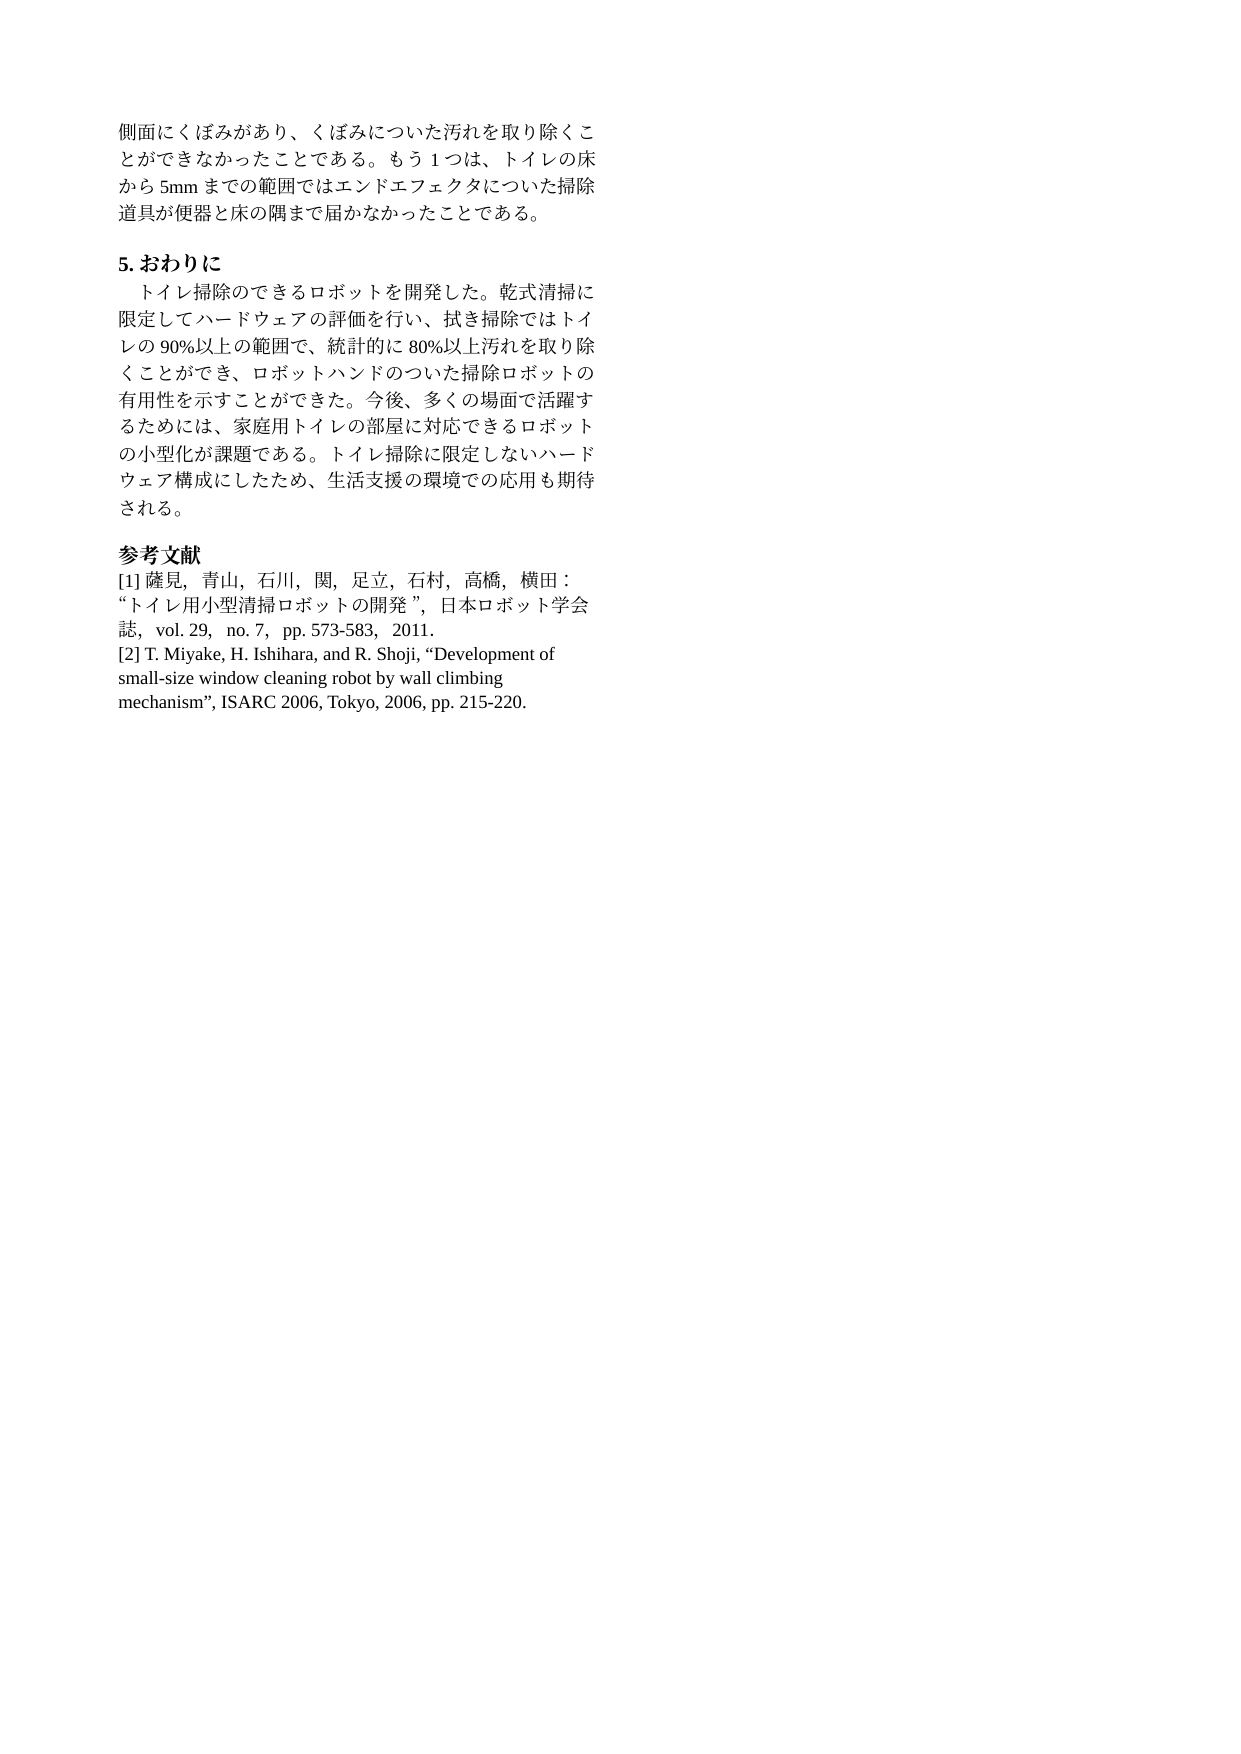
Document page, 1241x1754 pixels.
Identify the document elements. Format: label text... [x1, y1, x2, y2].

text [2] T. Miyake, H. Ishihara, and R. Shoji, “Development of small-size window cleaning robot by wall climbing mechanism”, ISARC 2006, Tokyo, 2006, pp. 215-220. [118, 641, 596, 714]
text トイレの床から5mmまでの範囲で拭き残しが多かったことには2つの理由があると考えられる。1つはトイレ側面にくぼみがあり、くぼみについた汚れを取り除くことができなかったことである。もう1つは、トイレの床から5mmまでの範囲ではエンドエフェクタについた掃除道具が便器と床の隅まで届かなかったことである。 [118, 118, 596, 226]
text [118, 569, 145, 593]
text 参考文献 [118, 544, 596, 569]
text [1] 薩見，青山，石川，関，足立，石村，高橋，横田： “トイレ用小型清掃ロボットの開発 ”，日本ロボット学会誌，vol. 29，no. 7，pp. 573-583，2011． [448, 569, 596, 641]
text トイレ掃除のできるロボットを開発した。乾式清掃に限定してハードウェアの評価を行い、拭き掃除ではトイレの90%以上の範囲で、統計的に80%以上汚れを取り除くことができ、ロボットハンドのついた掃除ロボットの有用性を示すことができた。今後、多くの場面で活躍するためには、家庭用トイレの部屋に対応できるロボットの小型化が課題である。トイレ掃除に限定しないハードウェア構成にしたため、生活支援の環境での応用も期待される。 [118, 277, 596, 520]
text 5. おわりに [118, 248, 596, 277]
